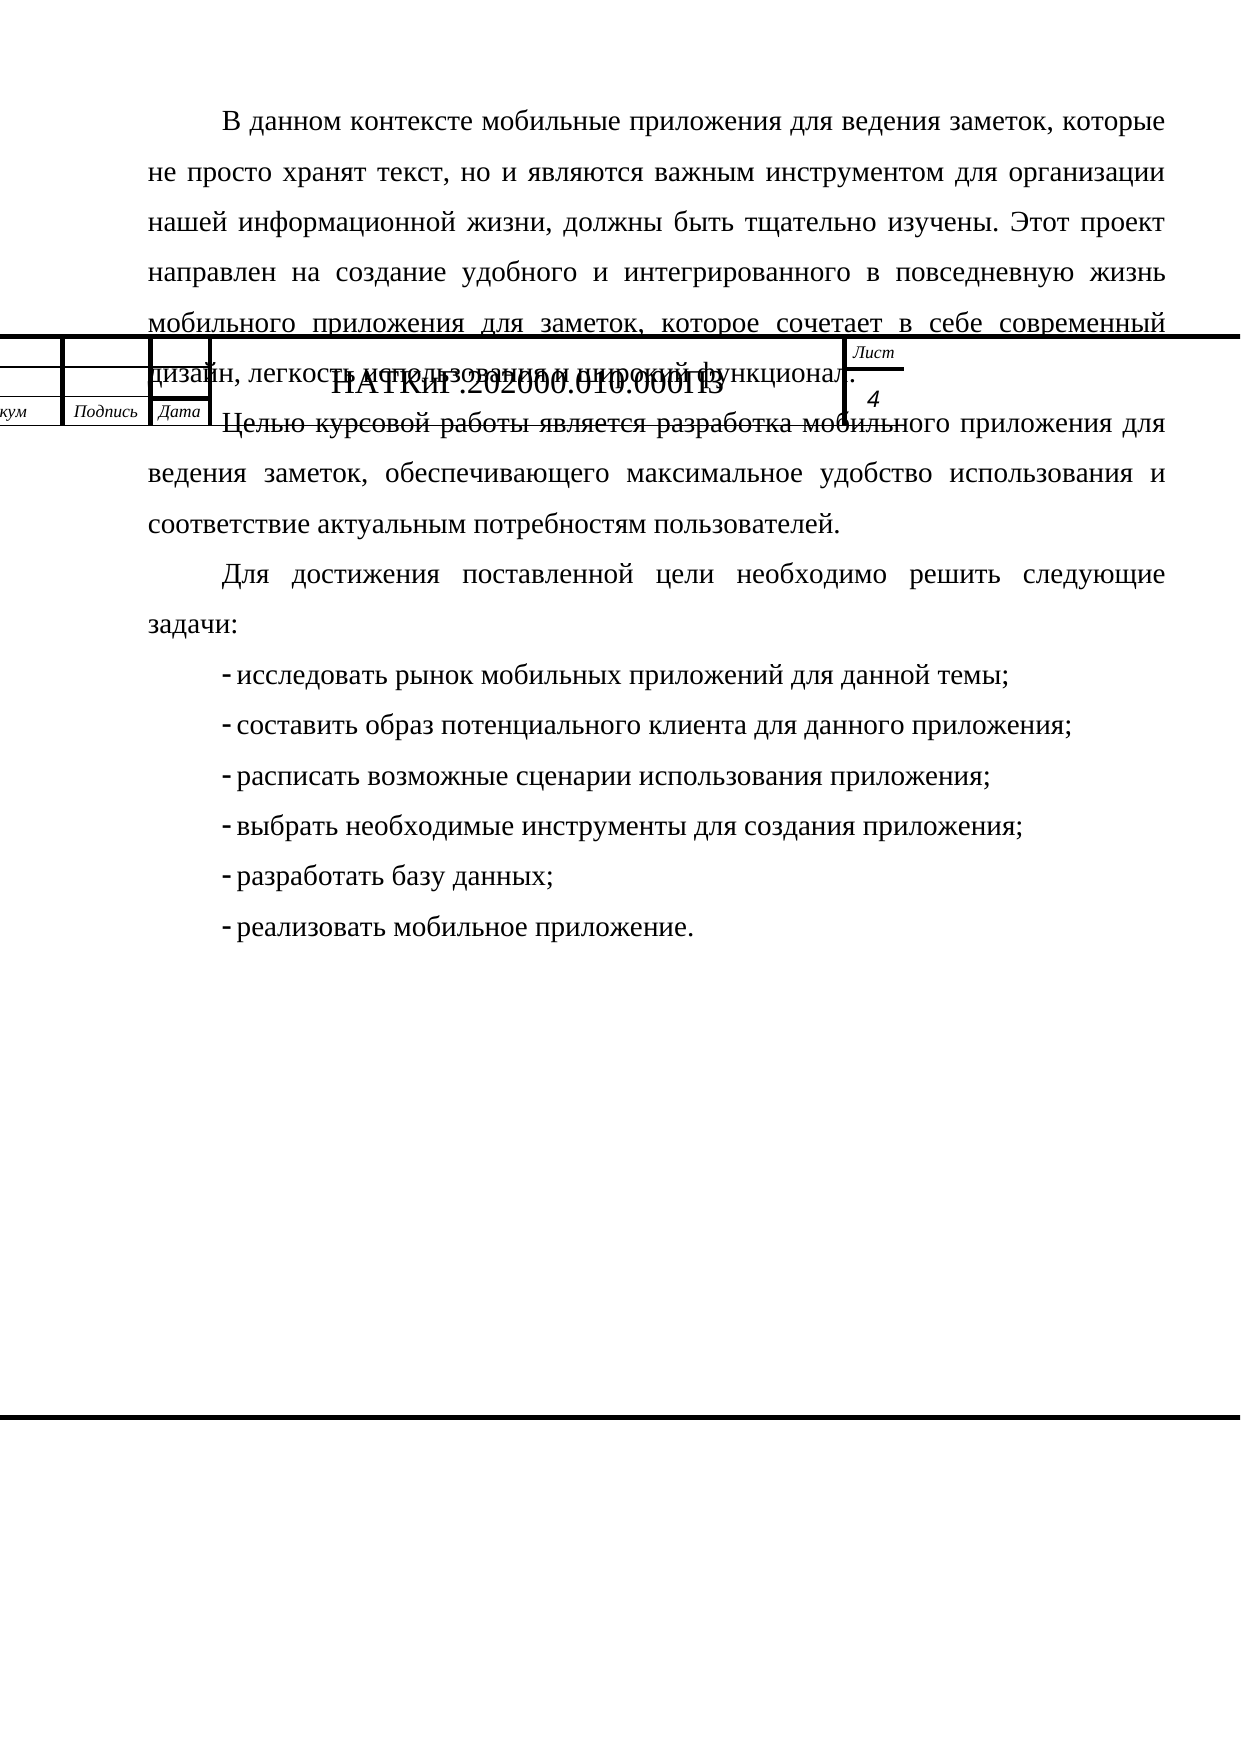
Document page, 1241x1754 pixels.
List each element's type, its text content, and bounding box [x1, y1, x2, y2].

list составить образ потенциального клиента для данного приложения; [148, 707, 1167, 741]
list расписать возможные сценарии использования приложения; [148, 758, 1167, 791]
text Для достижения поставленной цели необходимо решить следующие задачи: [148, 556, 1167, 640]
text Целью курсовой работы является разработка мобильного приложения для ведения заметок, обеспечивающего максимальное удобство использования и соответствие актуальным потребностям пользователей. [148, 405, 1167, 539]
list выбрать необходимые инструменты для создания приложения; [148, 808, 1167, 842]
list исследовать рынок мобильных приложений для данной темы; [148, 657, 1167, 691]
list реализовать мобильное приложение. [148, 909, 1167, 943]
list разработать базу данных; [148, 858, 1167, 892]
text В данном контексте мобильные приложения для ведения заметок, которые не просто хранят текст, но и являются важным инструментом для организации нашей информационной жизни, должны быть тщательно изучены. Этот проект направлен на создание удобного и интегрированного в повседневную жизнь мобильного приложения для заметок, которое сочетает в себе современный дизайн, легкость использования и широкий функционал. [148, 103, 1167, 388]
